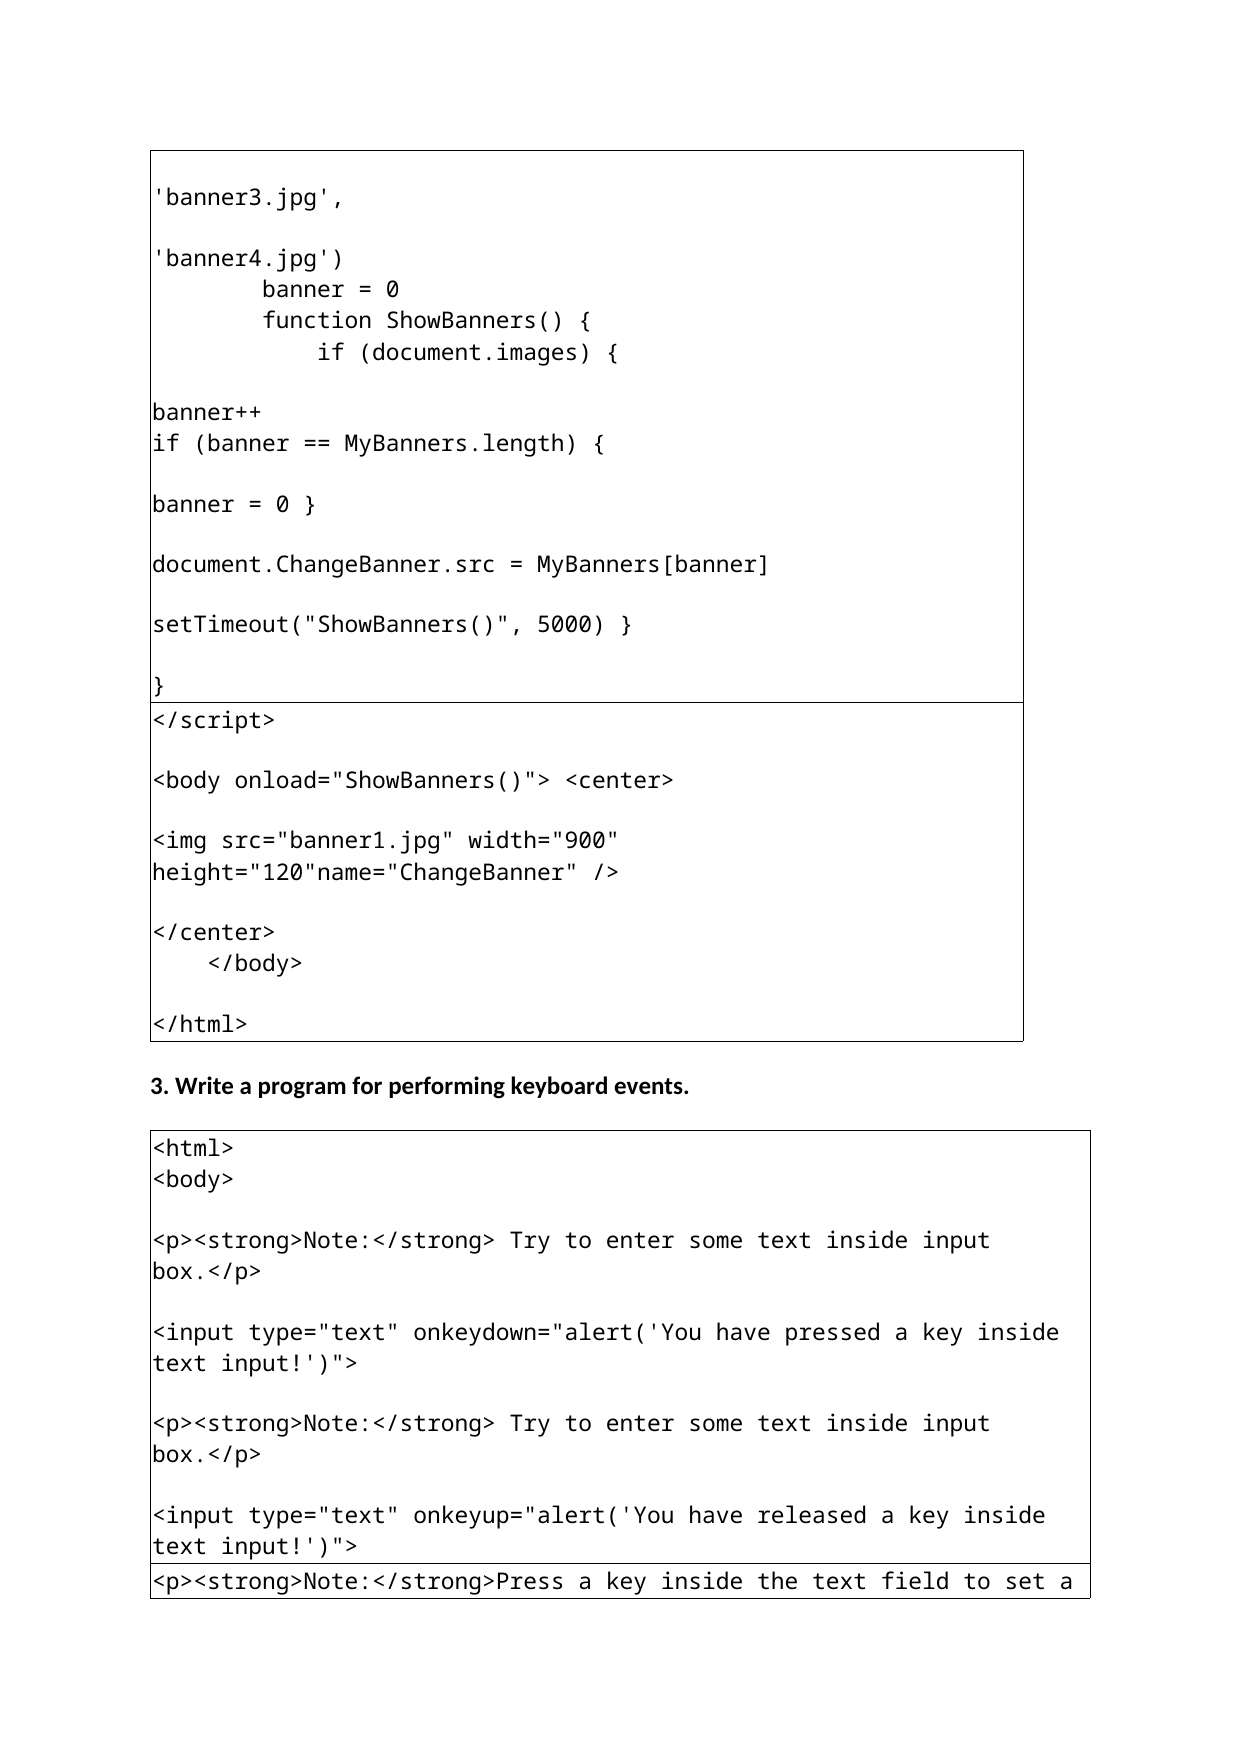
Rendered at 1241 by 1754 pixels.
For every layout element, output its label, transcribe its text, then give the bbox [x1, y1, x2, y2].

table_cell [151, 1564, 1090, 1598]
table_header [151, 151, 1023, 702]
table_cell </script> <body onload="ShowBanners()"> <center> <img src="banner1.jpg" width="900" height="120"name="ChangeBanner" /> </center> </body> </html> [151, 703, 1023, 1041]
table_header <html> <body> <p><strong>Note:</strong> Try to enter some text inside input box.</p> <input type="text" onkeydown="alert('You have pressed a key inside text input!')"> <p><strong>Note:</strong> Try to enter some text inside input box.</p> <input type="text" onkeyup="alert('You have released a key inside text input!')"> [151, 1131, 1090, 1563]
text 3. Write a program for performing keyboard events. [150, 1070, 1090, 1101]
